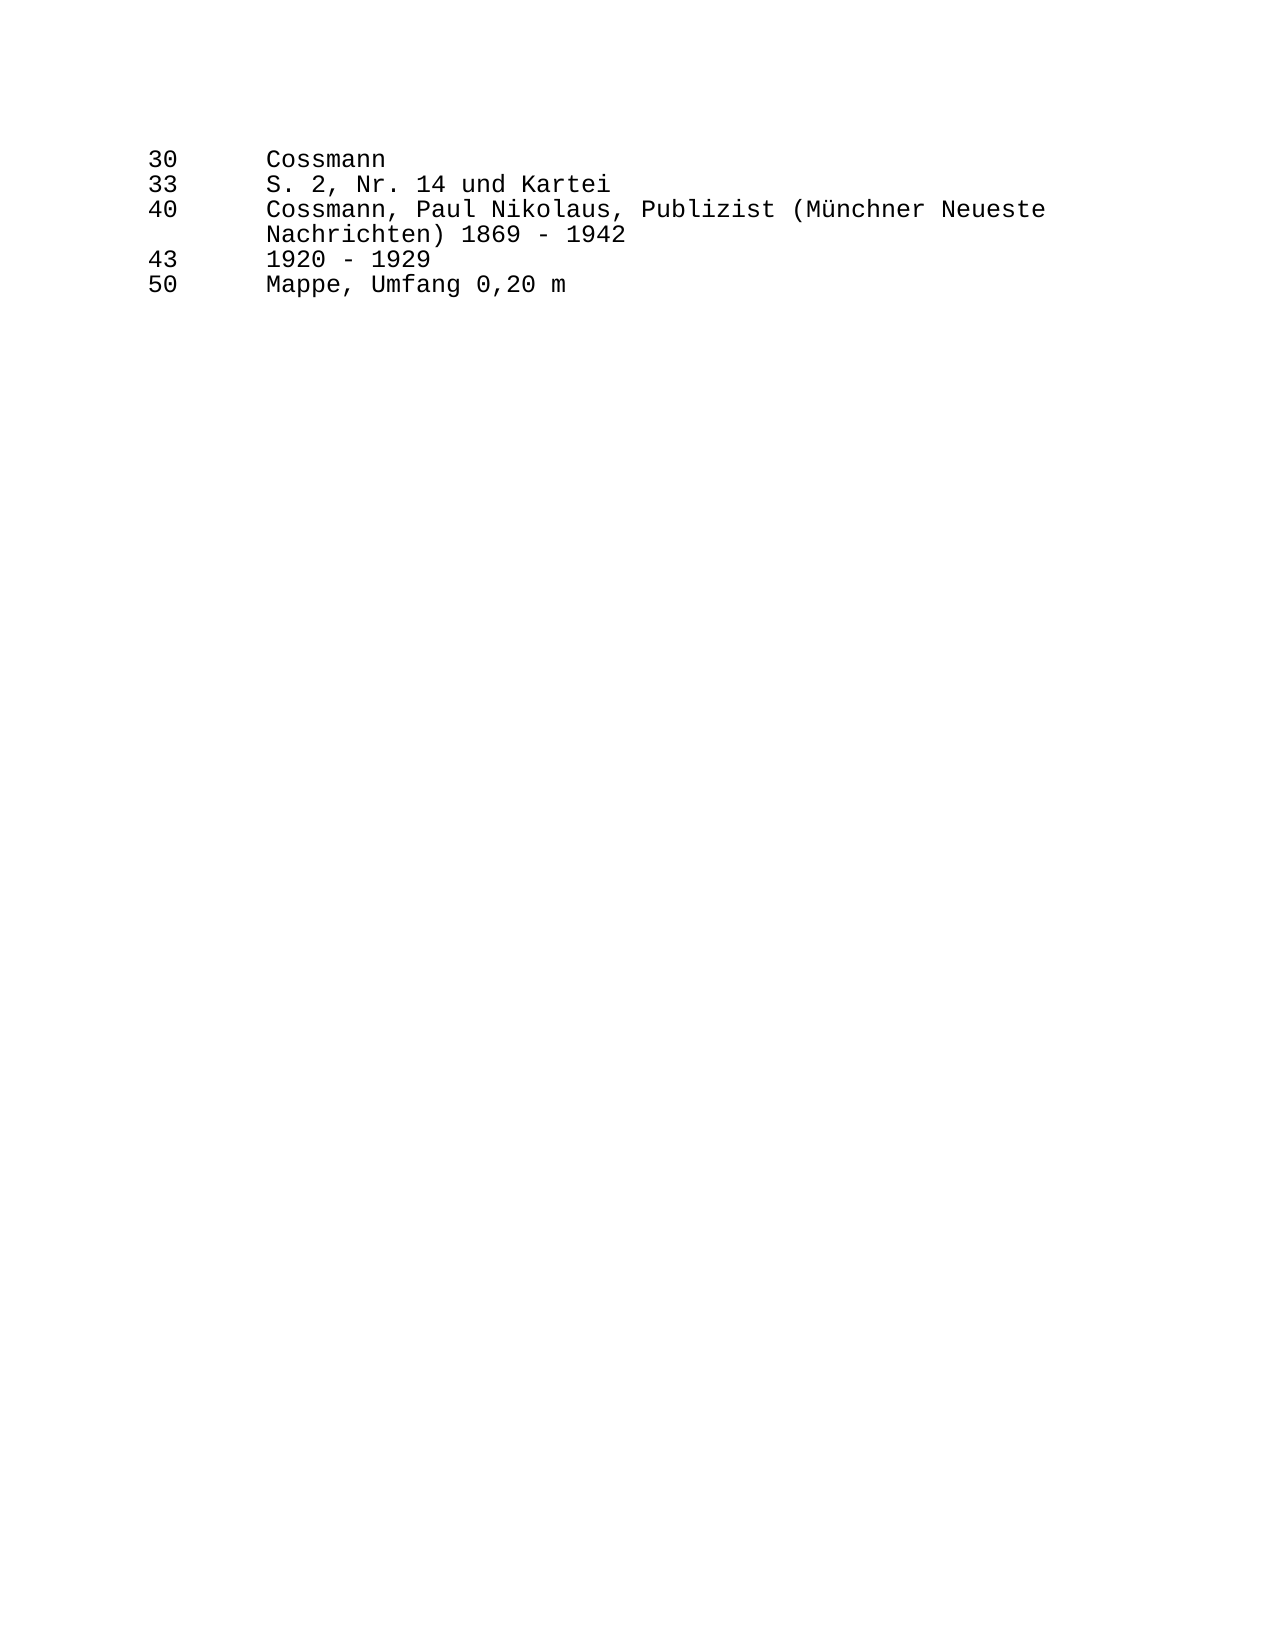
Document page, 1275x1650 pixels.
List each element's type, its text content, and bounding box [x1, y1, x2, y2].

text 33 S. 2, Nr. 14 und Kartei [148, 173, 1127, 198]
text 50 Mappe, Umfang 0,20 m [148, 273, 1127, 298]
text 43 1920 - 1929 [148, 248, 1127, 273]
text 30 Cossmann [148, 148, 1127, 173]
text 40 p[1{Cossmann}, 2{Paul Nikolaus}, 5{Publizist (t[Münchner Neueste Nachrichten]t)} 7{1869 - 1942}]p [148, 198, 1127, 248]
